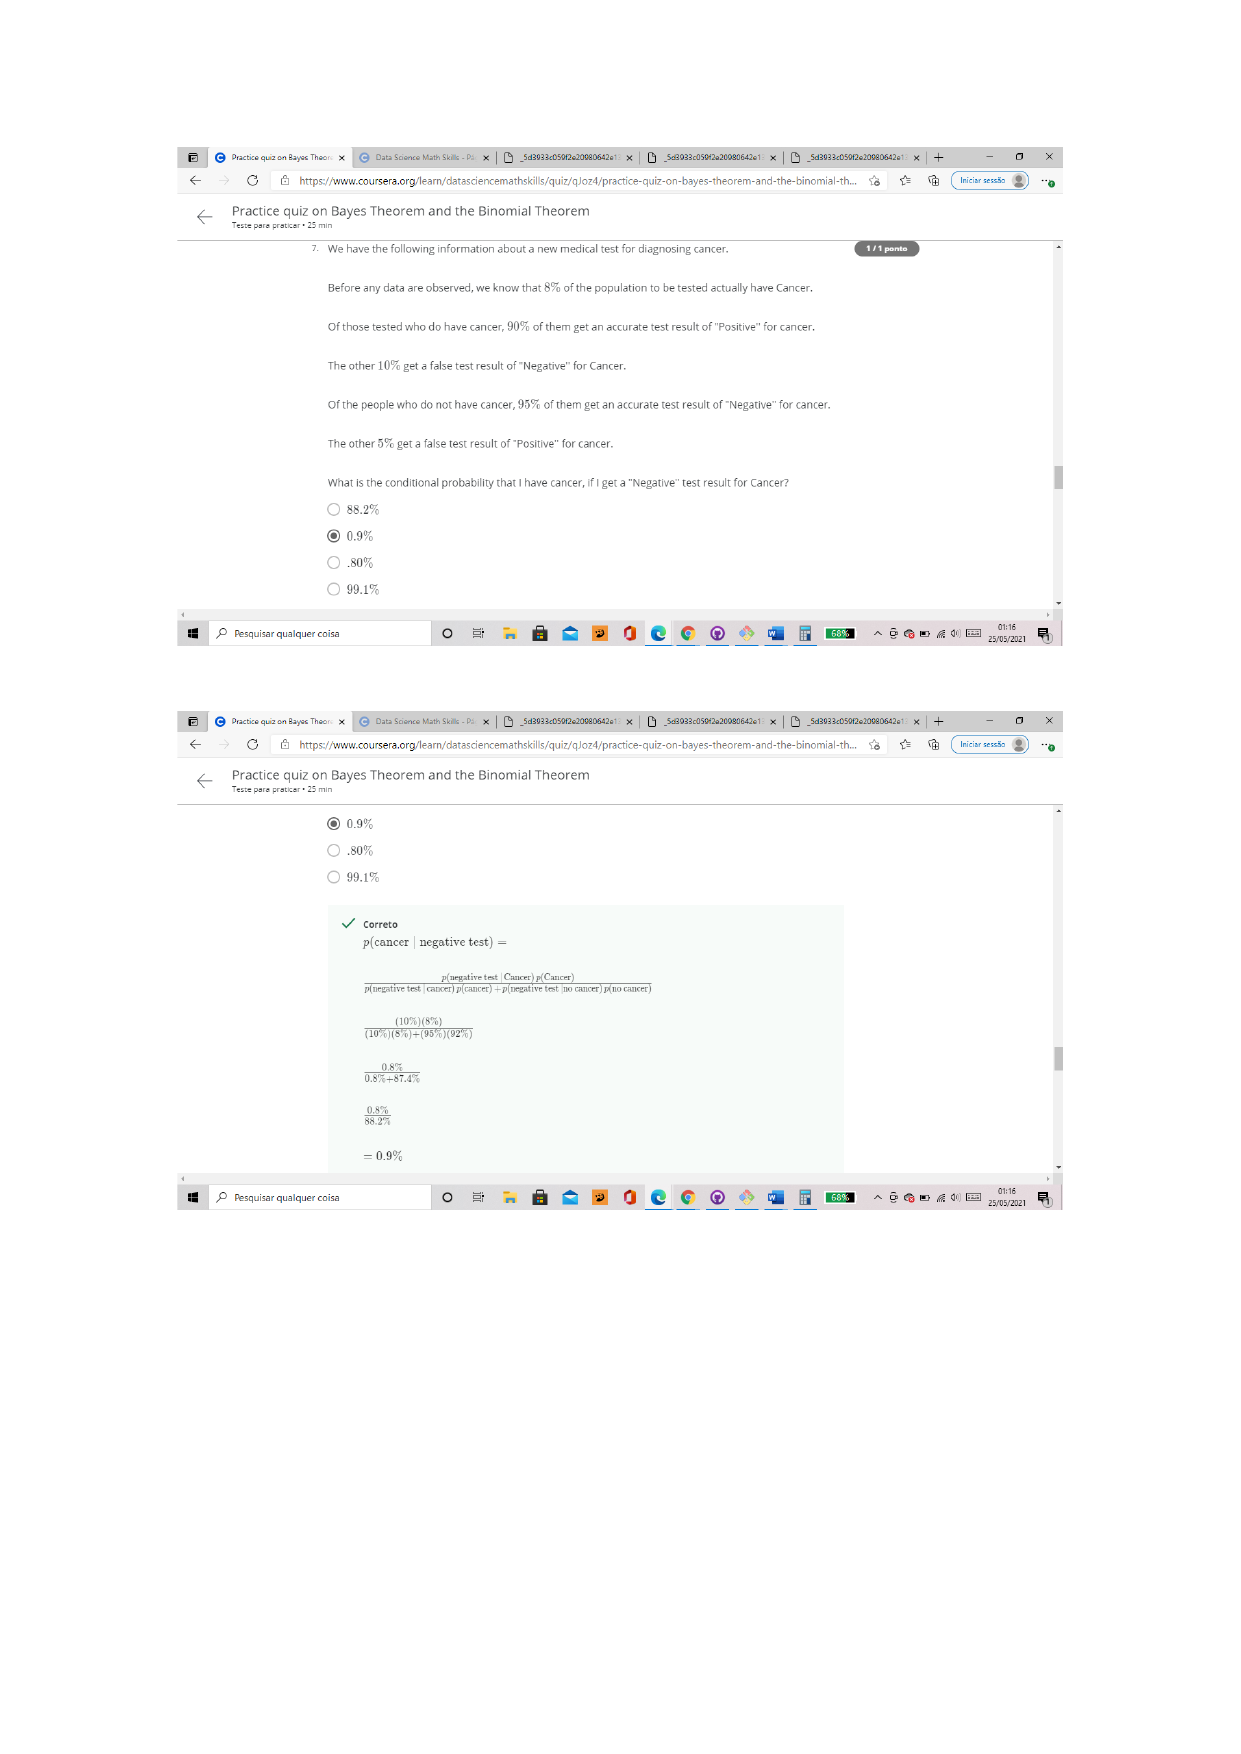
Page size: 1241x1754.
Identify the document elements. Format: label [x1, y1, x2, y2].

picture [177, 711, 1063, 1210]
picture [177, 147, 1063, 646]
